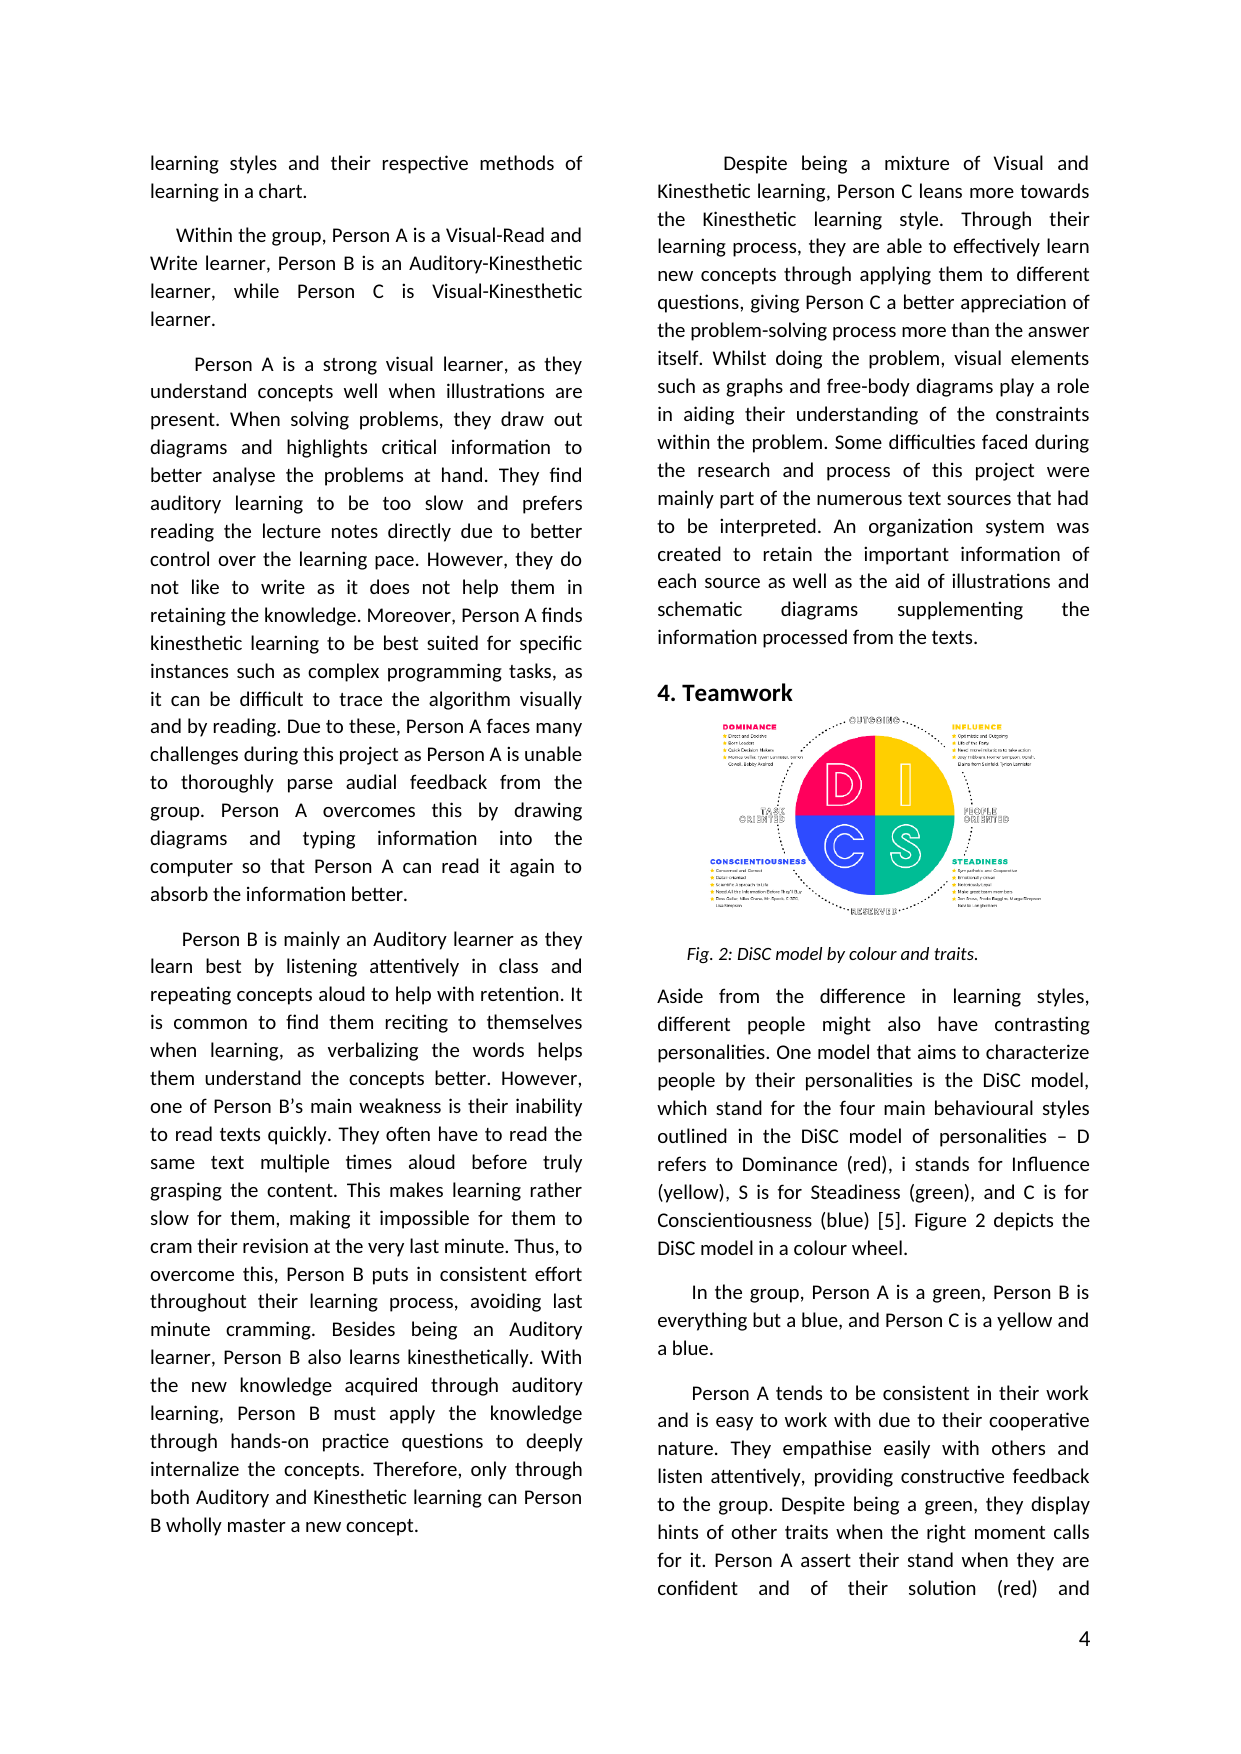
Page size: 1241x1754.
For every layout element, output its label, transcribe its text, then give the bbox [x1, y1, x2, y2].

text Person A is a strong visual learner, as they understand concepts well when illustrations are present. When solving problems, they draw out diagrams and highlights critical information to better analyse the problems at hand. They find auditory learning to be too slow and prefers reading the lecture notes directly due to better control over the learning pace. However, they do not like to write as it does not help them in retaining the knowledge. Moreover, Person A finds kinesthetic learning to be best suited for specific instances such as complex programming tasks, as it can be difficult to trace the algorithm visually and by reading. Due to these, Person A faces many challenges during this project as Person A is unable to thoroughly parse audial feedback from the group. Person A overcomes this by drawing diagrams and typing information into the computer so that Person A can read it again to absorb the information better. [150, 351, 583, 907]
subtitle 4. Teamwork [657, 677, 1090, 708]
text Person B is mainly an Auditory learner as they learn best by listening attentively in class and repeating concepts aloud to help with retention. It is common to find them reciting to themselves when learning, as verbalizing the words helps them understand the concepts better. However, one of Person B’s main weakness is their inability to read texts quickly. They often have to read the same text multiple times aloud before truly grasping the content. This makes learning rather slow for them, making it impossible for them to cram their revision at the very last minute. Thus, to overcome this, Person B puts in consistent effort throughout their learning process, avoiding last minute cramming. Besides being an Auditory learner, Person B also learns kinesthetically. With the new knowledge acquired through auditory learning, Person B must apply the knowledge through hands-on practice questions to deeply internalize the concepts. Therefore, only through both Auditory and Kinesthetic learning can Person B wholly master a new concept. [150, 926, 583, 1537]
text Within the group, Person A is a Visual-Read and Write learner, Person B is an Auditory-Kinesthetic learner, while Person C is Visual-Kinesthetic learner. [150, 222, 583, 332]
text In the group, Person A is a green, Person B is everything but a blue, and Person C is a yellow and a blue. [657, 1279, 1090, 1361]
picture [694, 711, 1053, 923]
text Despite being a mixture of Visual and Kinesthetic learning, Person C leans more towards the Kinesthetic learning style. Through their learning process, they are able to effectively learn new concepts through applying them to different questions, giving Person C a better appreciation of the problem-solving process more than the answer itself. Whilst doing the problem, visual elements such as graphs and free-body diagrams play a role in aiding their understanding of the constraints within the problem. Some difficulties faced during the research and process of this project were mainly part of the numerous text sources that had to be interpreted. An organization system was created to retain the important information of each source as well as the aid of illustrations and schematic diagrams supplementing the information processed from the texts. [657, 150, 1090, 650]
text Aside from the difference in learning styles, different people might also have contrasting personalities. One model that aims to characterize people by their personalities is the DiSC model, which stand for the four main behavioural styles outlined in the DiSC model of personalities – D refers to Dominance (red), i stands for Influence (yellow), S is for Steadiness (green), and C is for Conscientiousness (blue). Figure 2 depicts the DiSC model in a colour wheel. [657, 983, 1090, 1260]
text Fig. 2: DiSC model by colour and traits. [687, 942, 1061, 964]
